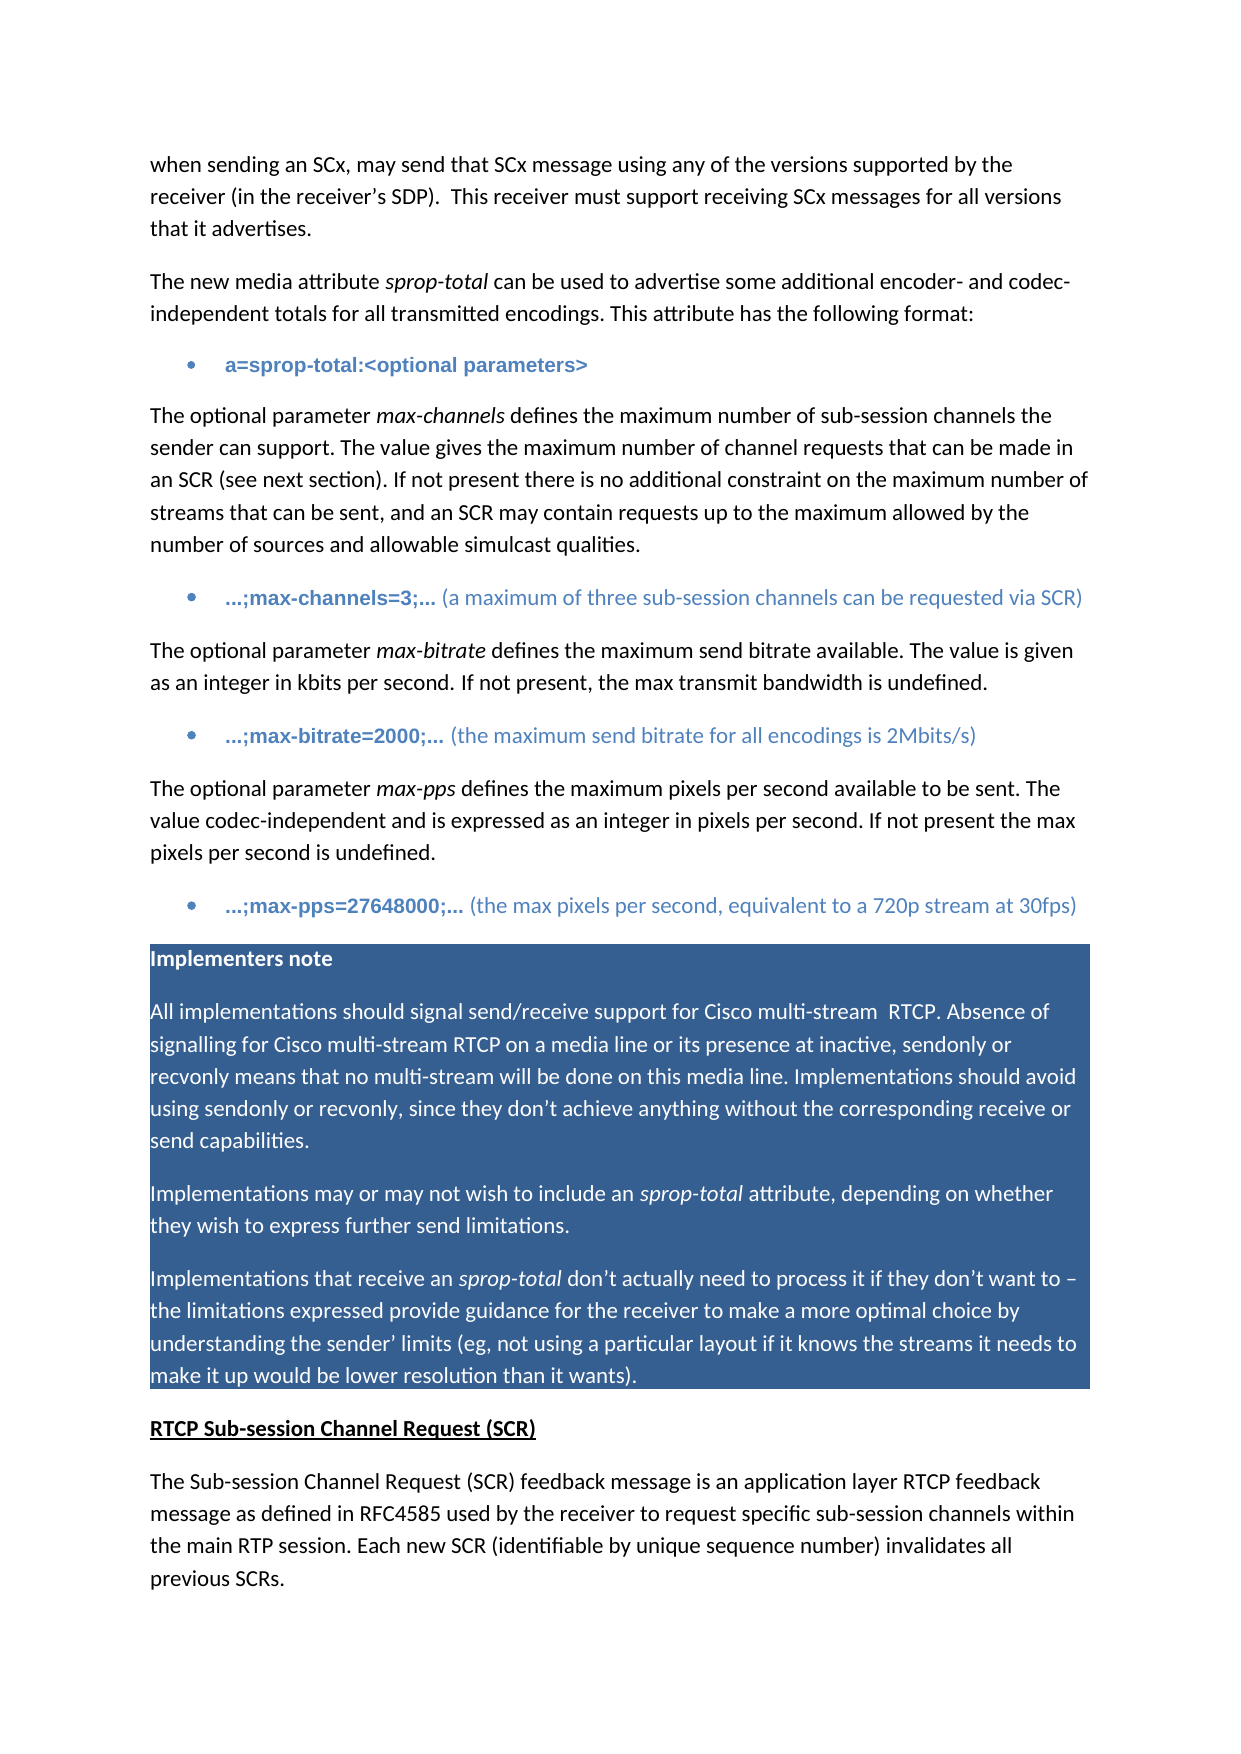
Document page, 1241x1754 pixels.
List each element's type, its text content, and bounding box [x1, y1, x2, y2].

text Implementations may or may not wish to include an sprop-total attribute, depending on whether they wish to express further send limitations. [150, 1179, 1090, 1239]
text Implementations that receive an sprop-total don’t actually need to process it if they don’t want to – the limitations expressed provide guidance for the receiver to make a more optimal choice by understanding the sender’ limits (eg, not using a particular layout if it knows the streams it needs to make it up would be lower resolution than it wants). [150, 1264, 1090, 1389]
list ...;max-bitrate=2000;... (the maximum send bitrate for all encodings is 2Mbits/s) [187, 721, 1090, 749]
text he new media attribute sprop-total can be used to advertise some additional encoder- and codec-independent totals for all transmitted encodings. This attribute has the following format: [150, 267, 1090, 328]
text The Sub-session Channel Request (SCR) feedback message is an application layer RTCP feedback message as defined in RFC4585 used by the receiver to request specific sub-session channels within the main RTP session. Each new SCR (identifiable by unique sequence number) invalidates all previous SCRs. [150, 1467, 1090, 1592]
list ...;max-pps=27648000;... (the max pixels per second, equivalent to a 720p stream at 30fps) [187, 891, 1090, 919]
list ...;max-channels=3;... (a maximum of three sub-session channels can be requested via SCR) [187, 583, 1090, 611]
text The optional parameter max-pps defines the maximum pixels per second available to be sent. The value codec-independent and is expressed as an integer in pixels per second. If not present the max pixels per second is undefined. [150, 774, 1090, 866]
text All implementations should signal send/receive support for Cisco multi-stream RTCP. Absence of signalling for Cisco multi-stream RTCP on a media line or its presence at inactive, sendonly or recvonly means that no multi-stream will be done on this media line. Implementations should avoid using sendonly or recvonly, since they don’t achieve anything without the corresponding receive or send capabilities. [150, 997, 1090, 1154]
text The optional parameter max-bitrate defines the maximum send bitrate available. The value is given as an integer in kbits per second. If not present, the max transmit bandwidth is undefined. [150, 636, 1090, 696]
text RTCP Sub-session Channel Request (SCR) [150, 1414, 1090, 1442]
text Implementers note [150, 944, 1090, 972]
text The optional parameter max-channels defines the maximum number of sub-session channels the sender can support. The value gives the maximum number of channel requests that can be made in an SCR (see next section). If not present there is no additional constraint on the maximum number of streams that can be sent, and an SCR may contain requests up to the maximum allowed by the number of sources and allowable simulcast qualities. [150, 401, 1090, 558]
list a=sprop-total:<optional parameters> [187, 353, 1090, 377]
